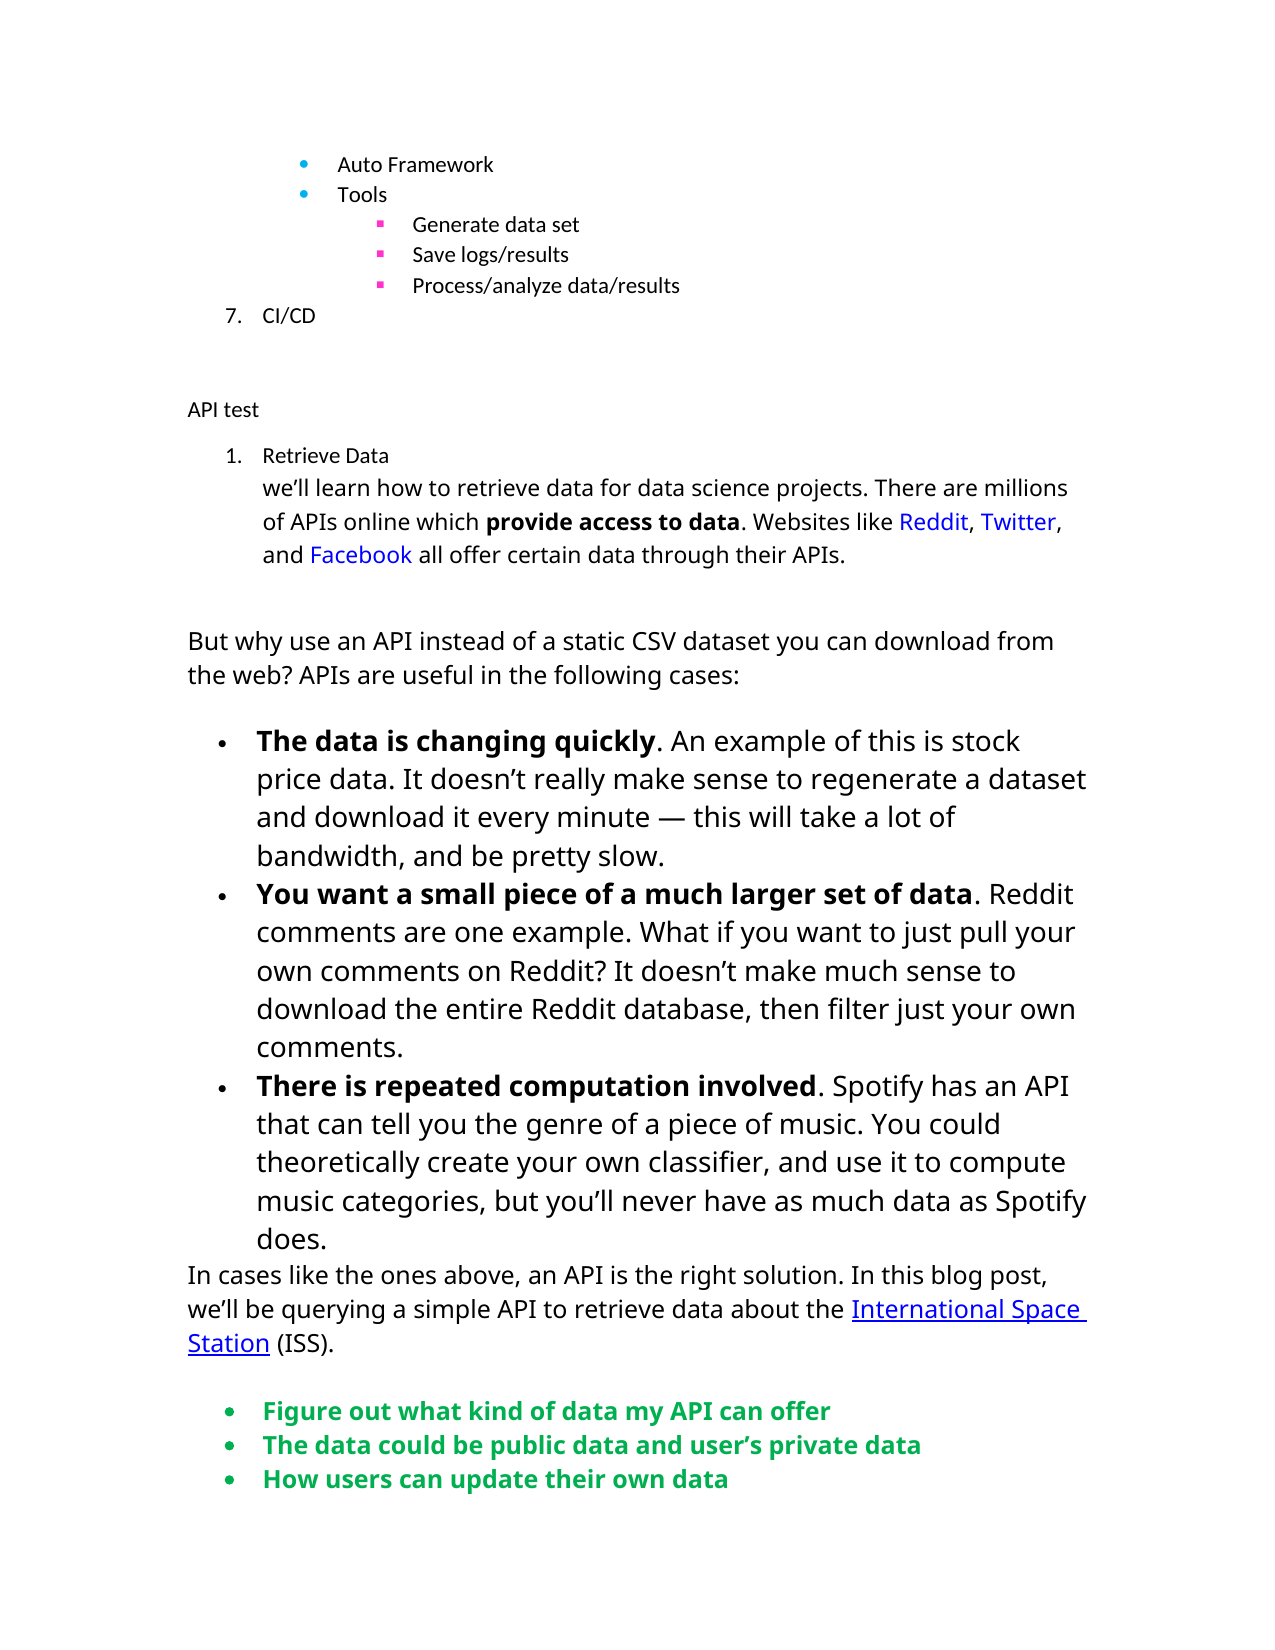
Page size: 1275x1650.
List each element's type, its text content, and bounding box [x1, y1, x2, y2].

text In cases like the ones above, an API is the right solution. In this blog post, we’ll be querying a simple API to retrieve data about the International Space Station (ISS). [187, 1257, 1087, 1360]
list CI/CD [225, 301, 1087, 329]
list Save logs/results [375, 241, 1087, 269]
list Auto Framework [300, 150, 1087, 178]
list Retrieve Data [225, 442, 1087, 470]
list The data is changing quickly. An example of this is stock price data. It doesn’t really make sense to regenerate a dataset and download it every minute — this will take a lot of bandwidth, and be pretty slow. [219, 721, 1087, 874]
list we’ll learn how to retrieve data for data science projects. There are millions of APIs online which provide access to data. Websites like Reddit, Twitter, and Facebook all offer certain data through their APIs. [262, 472, 1087, 571]
list The data could be public data and user’s private data [225, 1428, 1087, 1462]
list Process/analyze data/results [375, 271, 1087, 299]
text API test [187, 395, 1087, 423]
list Generate data set [375, 210, 1087, 238]
text But why use an API instead of a static CSV dataset you can download from the web? APIs are useful in the following cases: [187, 623, 1087, 692]
list Tools [300, 180, 1087, 208]
list You want a small piece of a much larger set of data. Reddit comments are one example. What if you want to just pull your own comments on Reddit? It doesn’t make much sense to download the entire Reddit database, then filter just your own comments. [219, 874, 1087, 1066]
list How users can update their own data [225, 1462, 1087, 1496]
list There is repeated computation involved. Spotify has an API that can tell you the genre of a piece of music. You could theoretically create your own classifier, and use it to compute music categories, but you’ll never have as much data as Spotify does. [219, 1066, 1087, 1257]
list Figure out what kind of data my API can offer [225, 1394, 1087, 1428]
